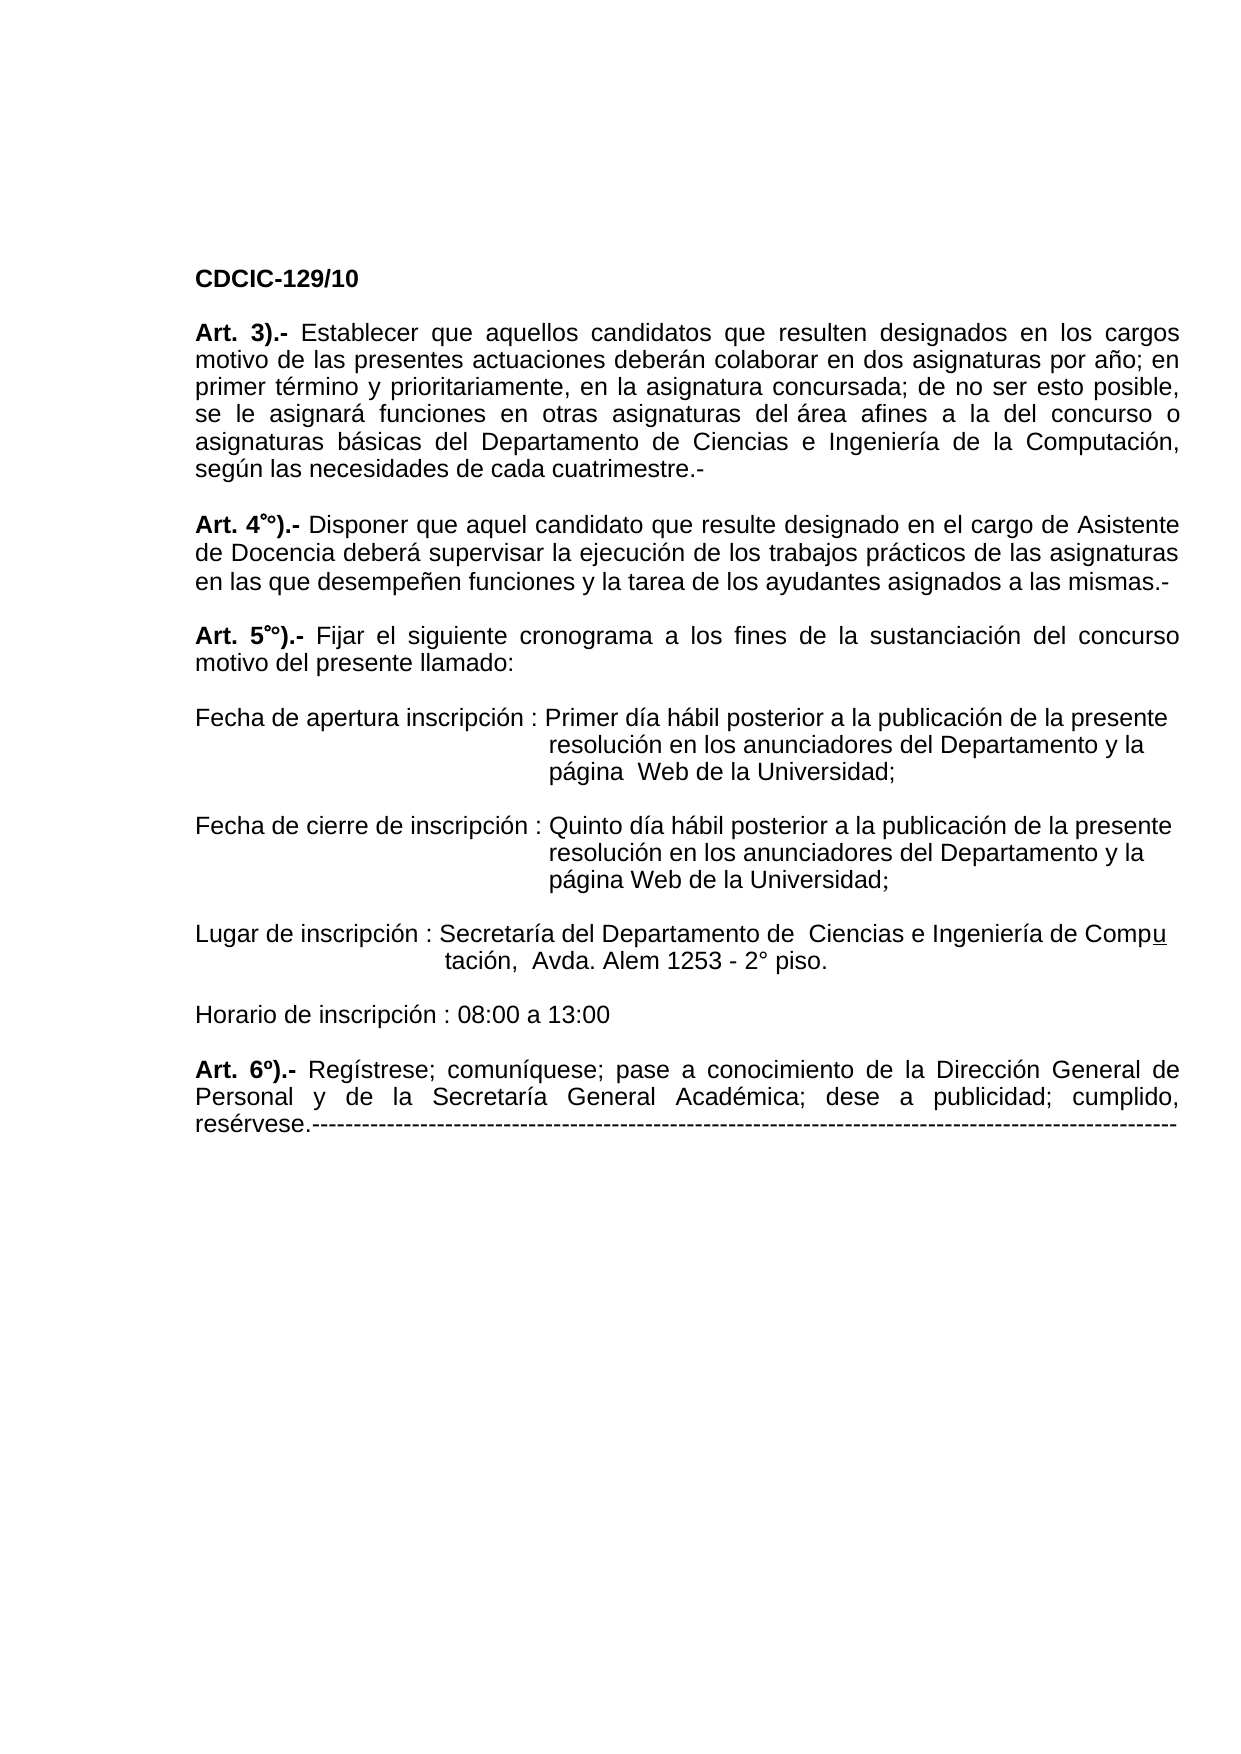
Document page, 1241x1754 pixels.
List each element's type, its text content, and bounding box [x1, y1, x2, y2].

text resolución en los anunciadores del Departamento y la [195, 731, 1181, 758]
text Fecha de cierre de inscripción : Quinto día hábil posterior a la publicación de la presente [195, 813, 1181, 840]
text Art. 3).- Establecer que aquellos candidatos que resulten designados en los cargos motivo de las presentes actuaciones deberán colaborar en dos asignaturas por año; en primer término y prioritariamente, en la asignatura concursada; de no ser esto posible, se le asignará funciones en otras asignaturas del área afines a la del concurso o asignaturas básicas del Departamento de Ciencias e Ingeniería de la Computación, según las necesidades de cada cuatrimestre.- [195, 320, 1181, 482]
text Art. 6º).- Regístrese; comuníquese; pase a conocimiento de la Dirección General de Personal y de la Secretaría General Académica; dese a publicidad; cumplido, resérvese.-------------------------------------------------------------------------------------------------------- [195, 1056, 1181, 1138]
text página Web de la Universidad; [195, 867, 1181, 894]
text Lugar de inscripción : Secretaría del Departamento de Ciencias e Ingeniería de Compu [195, 921, 1181, 948]
text Horario de inscripción : 08:00 a 13:00 [195, 1002, 1181, 1029]
text Art. 5°).- Fijar el siguiente cronograma a los fines de la sustanciación del concurso motivo del presente llamado: [195, 623, 1181, 677]
text Fecha de apertura inscripción : Primer día hábil posterior a la publicación de la presente [195, 704, 1181, 731]
subtitle CDCIC-129/10 [195, 266, 1181, 293]
text Art. 4°).- Disponer que aquel candidato que resulte designado en el cargo de Asistente de Docencia deberá supervisar la ejecución de los trabajos prácticos de las asignaturas en las que desempeñen funciones y la tarea de los ayudantes asignados a las mismas.- [195, 509, 1181, 596]
text resolución en los anunciadores del Departamento y la [195, 840, 1181, 867]
text página Web de la Universidad; [195, 758, 1181, 786]
text tación, Avda. Alem 1253 - 2° piso. [195, 948, 1181, 975]
